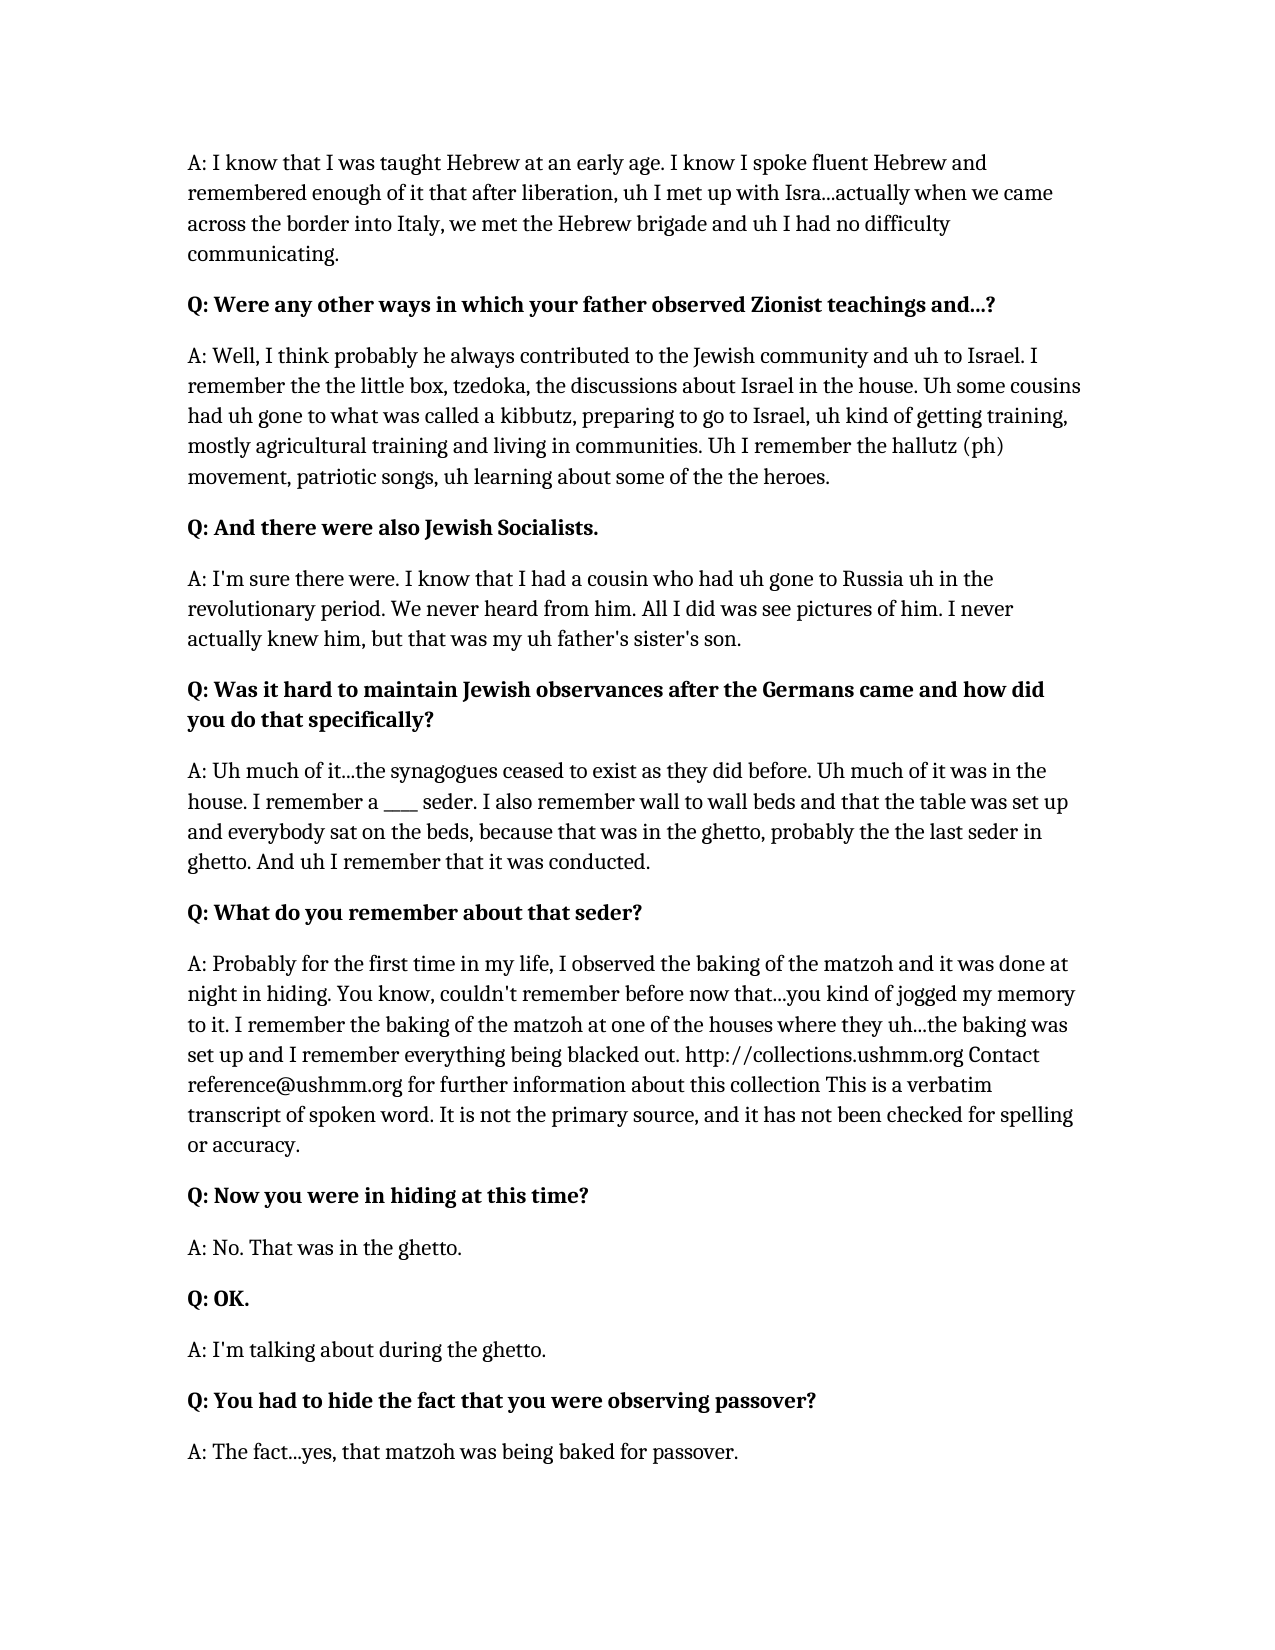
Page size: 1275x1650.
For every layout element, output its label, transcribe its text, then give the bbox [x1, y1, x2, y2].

text A: Well, I think probably he always contributed to the Jewish community and uh to Israel. I remember the the little box, tzedoka, the discussions about Israel in the house. Uh some cousins had uh gone to what was called a kibbutz, preparing to go to Israel, uh kind of getting training, mostly agricultural training and living in communities. Uh I remember the hallutz (ph) movement, patriotic songs, uh learning about some of the the heroes. [187, 343, 1087, 490]
text A: I'm sure there were. I know that I had a cousin who had uh gone to Russia uh in the revolutionary period. We never heard from him. All I did was see pictures of him. I never actually knew him, but that was my uh father's sister's son. [187, 566, 1087, 652]
text A: Uh much of it...the synagogues ceased to exist as they did before. Uh much of it was in the house. I remember a ____ seder. I also remember wall to wall beds and that the table was set up and everybody sat on the beds, because that was in the ghetto, probably the the last seder in ghetto. And uh I remember that it was conducted. [187, 758, 1087, 875]
text A: No. That was in the ghetto. [187, 1234, 1087, 1261]
text Q: You had to hide the fact that you were observing passover? [187, 1387, 1087, 1414]
text Q: And there were also Jewish Socialists. [187, 514, 1087, 541]
text A: Probably for the first time in my life, I observed the baking of the matzoh and it was done at night in hiding. You know, couldn't remember before now that...you kind of jogged my memory to it. I remember the baking of the matzoh at one of the houses where they uh...the baking was set up and I remember everything being blacked out. http://collections.ushmm.org Contact reference@ushmm.org for further information about this collection This is a verbatim transcript of spoken word. It is not the primary source, and it has not been checked for spelling or accuracy. [187, 951, 1087, 1159]
text Q: What do you remember about that seder? [187, 900, 1087, 926]
text A: I know that I was taught Hebrew at an early age. I know I spoke fluent Hebrew and remembered enough of it that after liberation, uh I met up with Isra...actually when we came across the border into Italy, we met the Hebrew brigade and uh I had no difficulty communicating. [187, 150, 1087, 267]
text A: The fact...yes, that matzoh was being baked for passover. [187, 1438, 1087, 1465]
text Q: Was it hard to maintain Jewish observances after the Germans came and how did you do that specifically? [187, 677, 1087, 734]
text A: I'm talking about during the ghetto. [187, 1336, 1087, 1363]
text Q: OK. [187, 1285, 1087, 1312]
text Q: Now you were in hiding at this time? [187, 1183, 1087, 1210]
text Q: Were any other ways in which your father observed Zionist teachings and...? [187, 292, 1087, 318]
